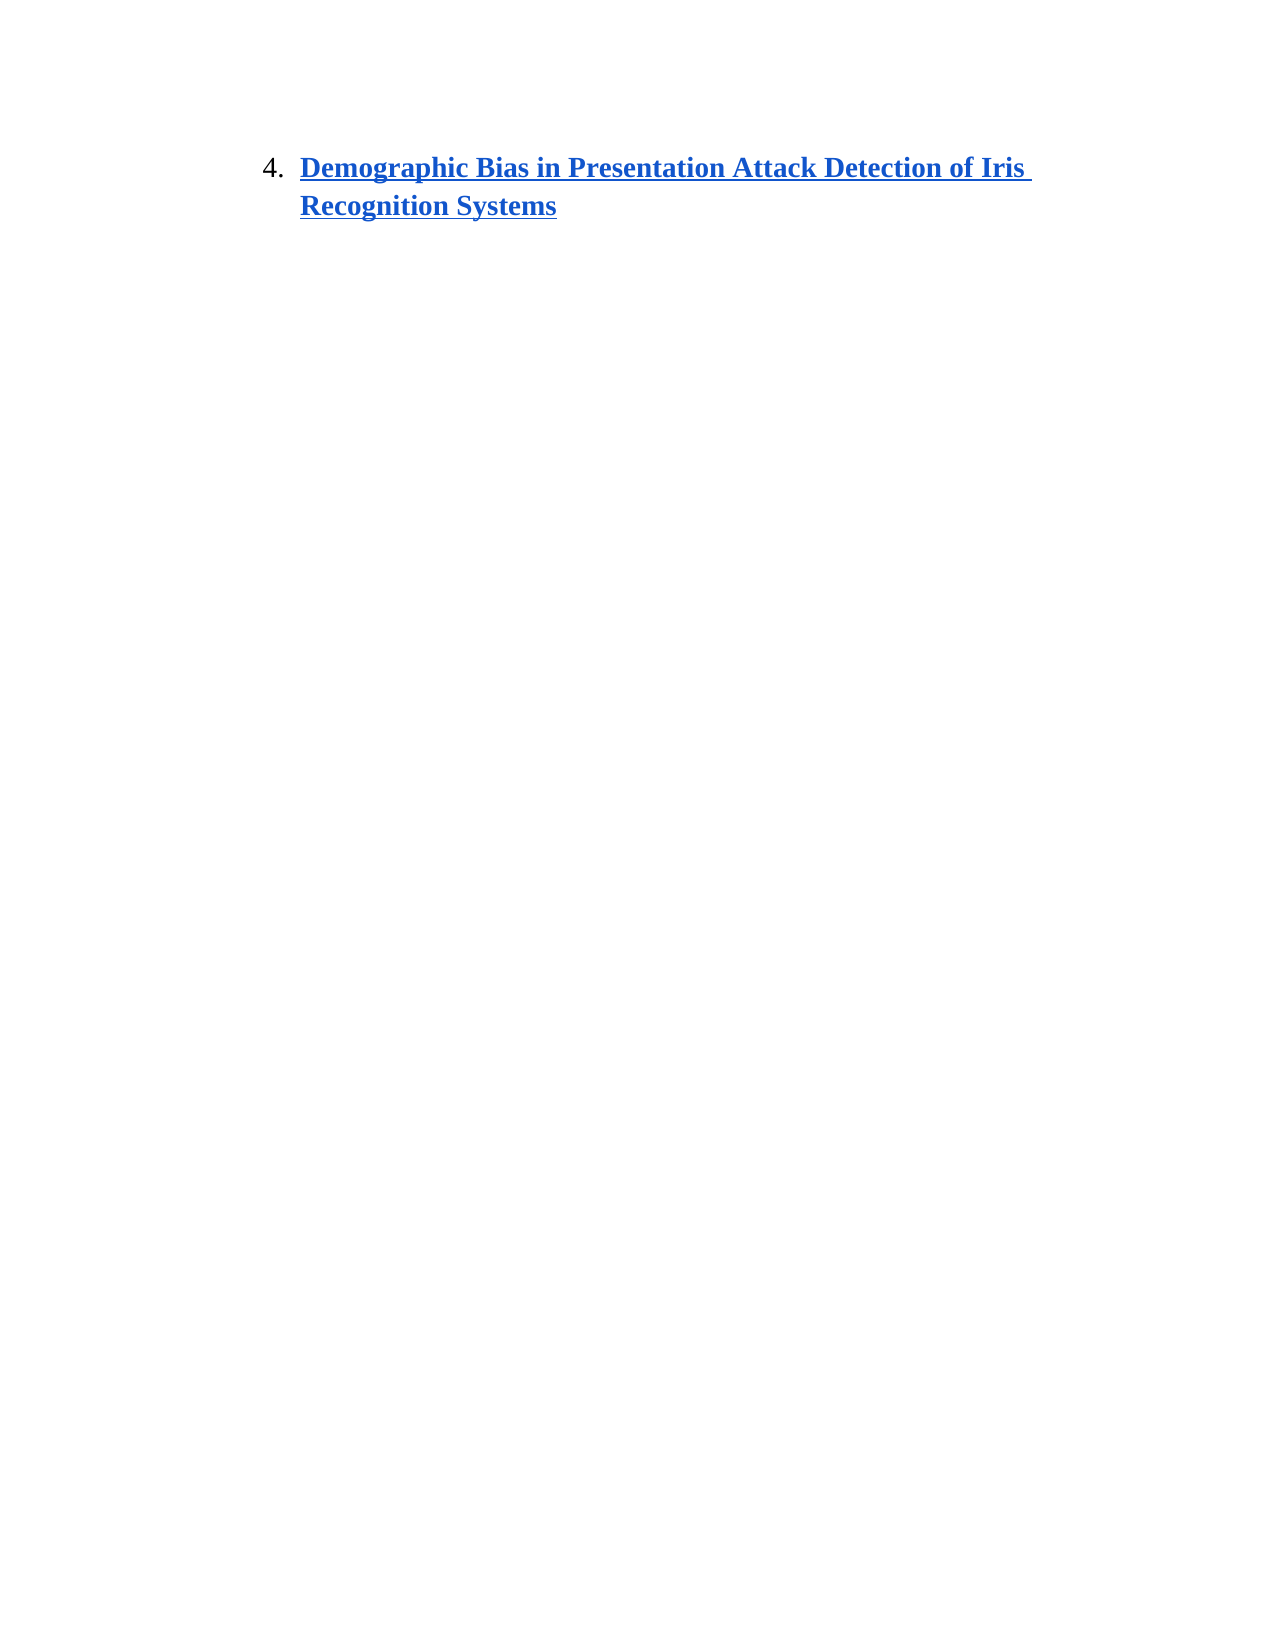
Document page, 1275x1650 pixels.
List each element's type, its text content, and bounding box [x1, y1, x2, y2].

subtitle Demographic Bias in Presentation Attack Detection of Iris Recognition Systems [262, 150, 1125, 222]
